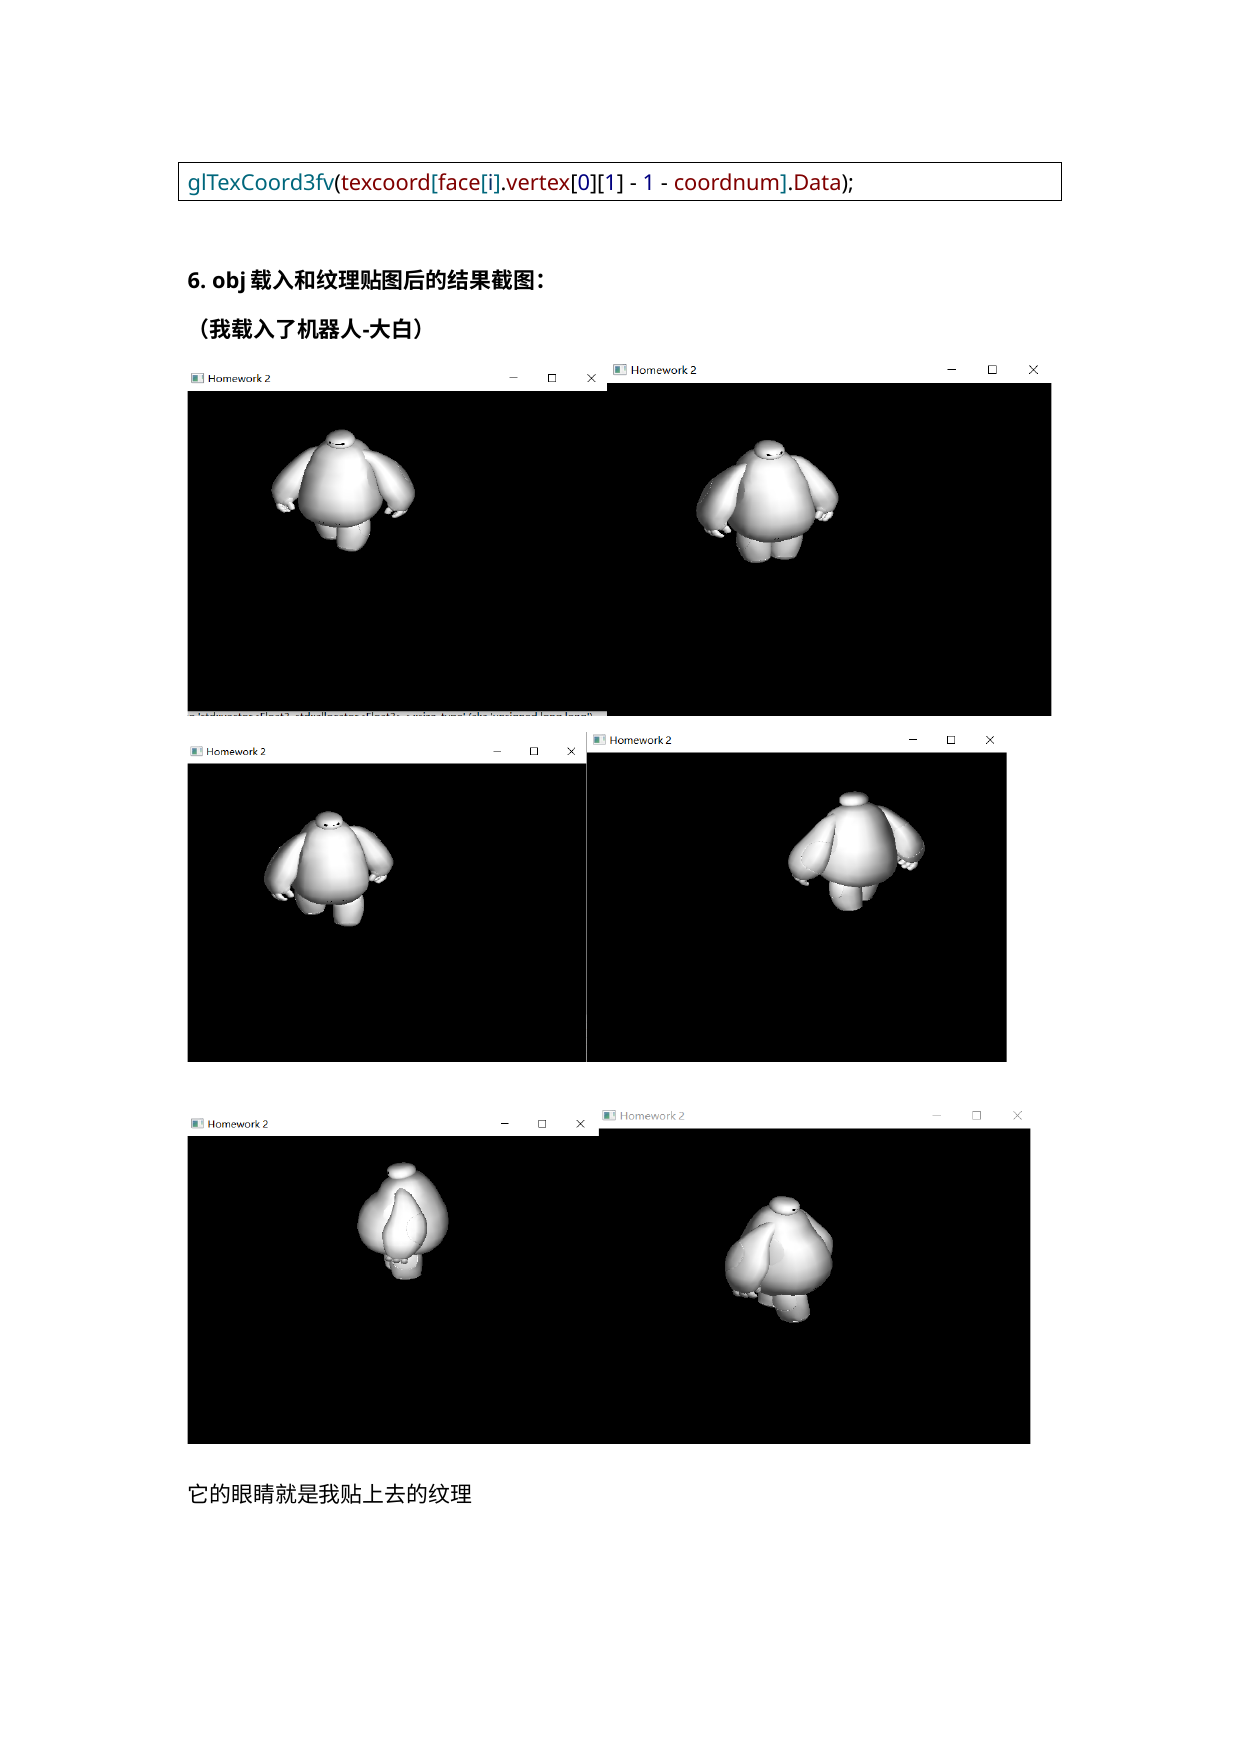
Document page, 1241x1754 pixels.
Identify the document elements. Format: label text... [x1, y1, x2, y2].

picture [187, 732, 1007, 1062]
text glTexCoord3fv(texcoord[face[i].vertex[0][1] - 1 - coordnum].Data); [179, 163, 1061, 200]
text 它的眼睛就是我贴上去的纹理 [187, 1477, 1053, 1509]
picture [187, 1104, 1031, 1444]
picture [187, 359, 1052, 716]
text 6. obj载入和纹理贴图后的结果截图： [187, 263, 1053, 296]
text （我载入了机器人-大白） [187, 311, 1053, 344]
